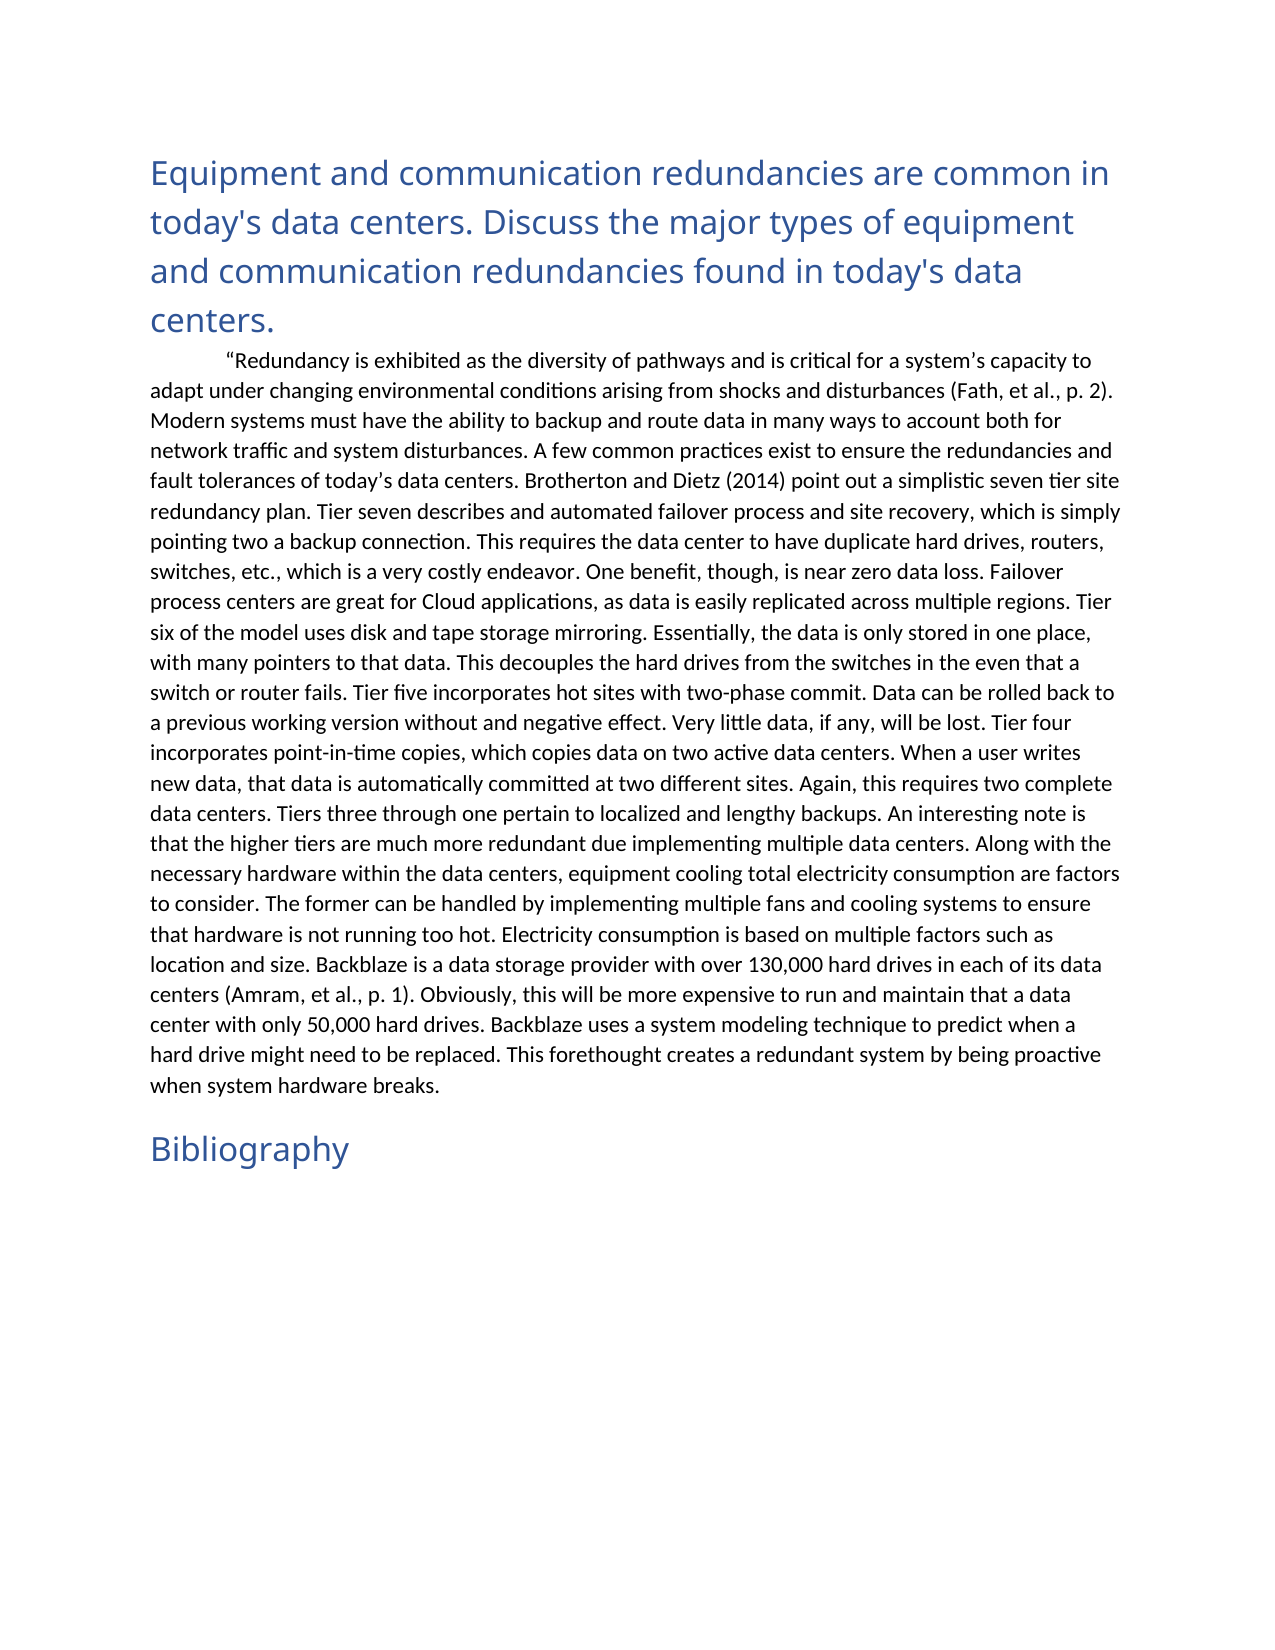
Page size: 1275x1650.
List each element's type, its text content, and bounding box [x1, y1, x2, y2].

subtitle Bibliography [150, 1126, 1125, 1171]
